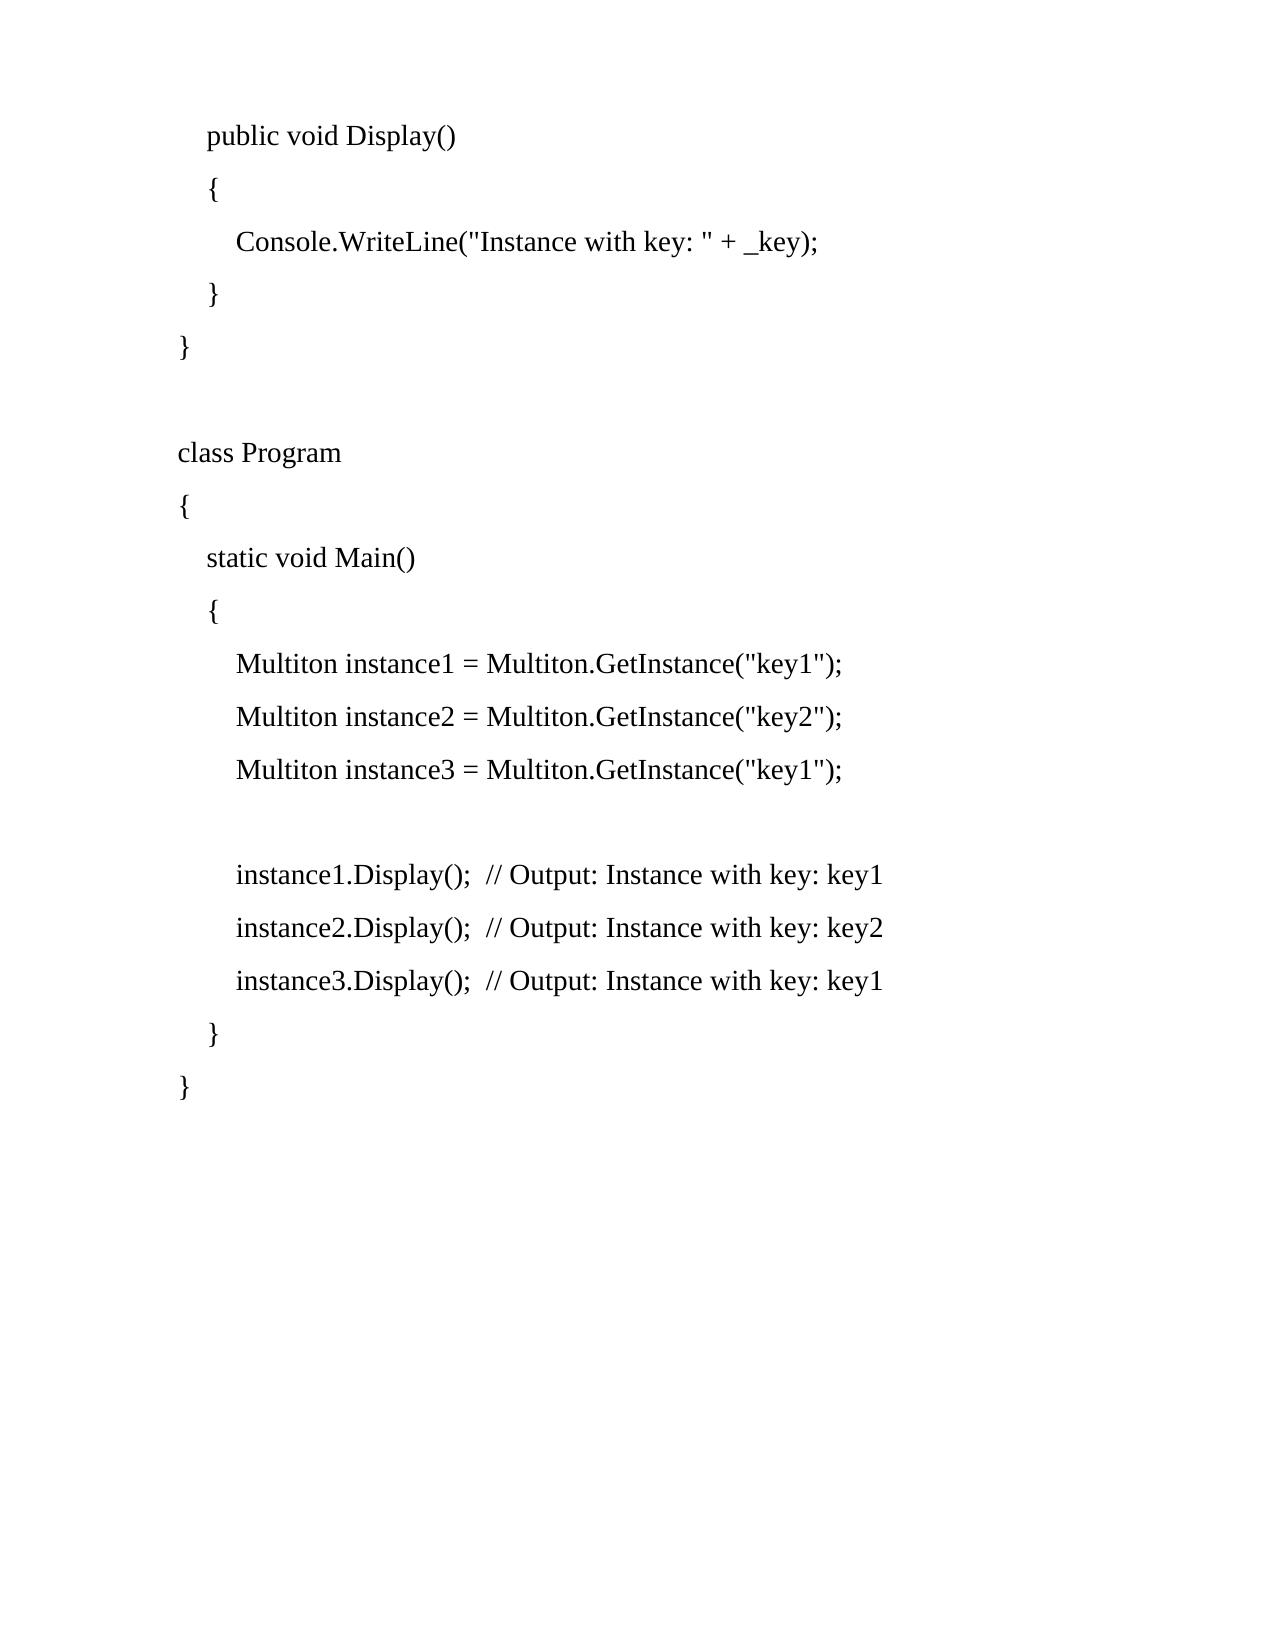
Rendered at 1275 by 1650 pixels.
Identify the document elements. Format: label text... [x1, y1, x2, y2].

text public void Display() [177, 118, 1186, 152]
text instance1.Display(); // Output: Instance with key: key1 [177, 857, 1186, 891]
text } [177, 277, 1186, 310]
text static void Main() [177, 541, 1186, 574]
text instance2.Display(); // Output: Instance with key: key2 [177, 910, 1186, 944]
text class Program [177, 435, 1186, 468]
text } [177, 1016, 1186, 1049]
text { [177, 171, 1186, 204]
text Console.WriteLine("Instance with key: " + _key); [177, 224, 1186, 257]
text instance3.Display(); // Output: Instance with key: key1 [177, 963, 1186, 997]
text Multiton instance2 = Multiton.GetInstance("key2"); [177, 699, 1186, 733]
text { [177, 488, 1186, 521]
text Multiton instance3 = Multiton.GetInstance("key1"); [177, 752, 1186, 785]
text { [177, 593, 1186, 627]
text } [177, 329, 1186, 363]
text Multiton instance1 = Multiton.GetInstance("key1"); [177, 646, 1186, 680]
text } [177, 1069, 1186, 1102]
